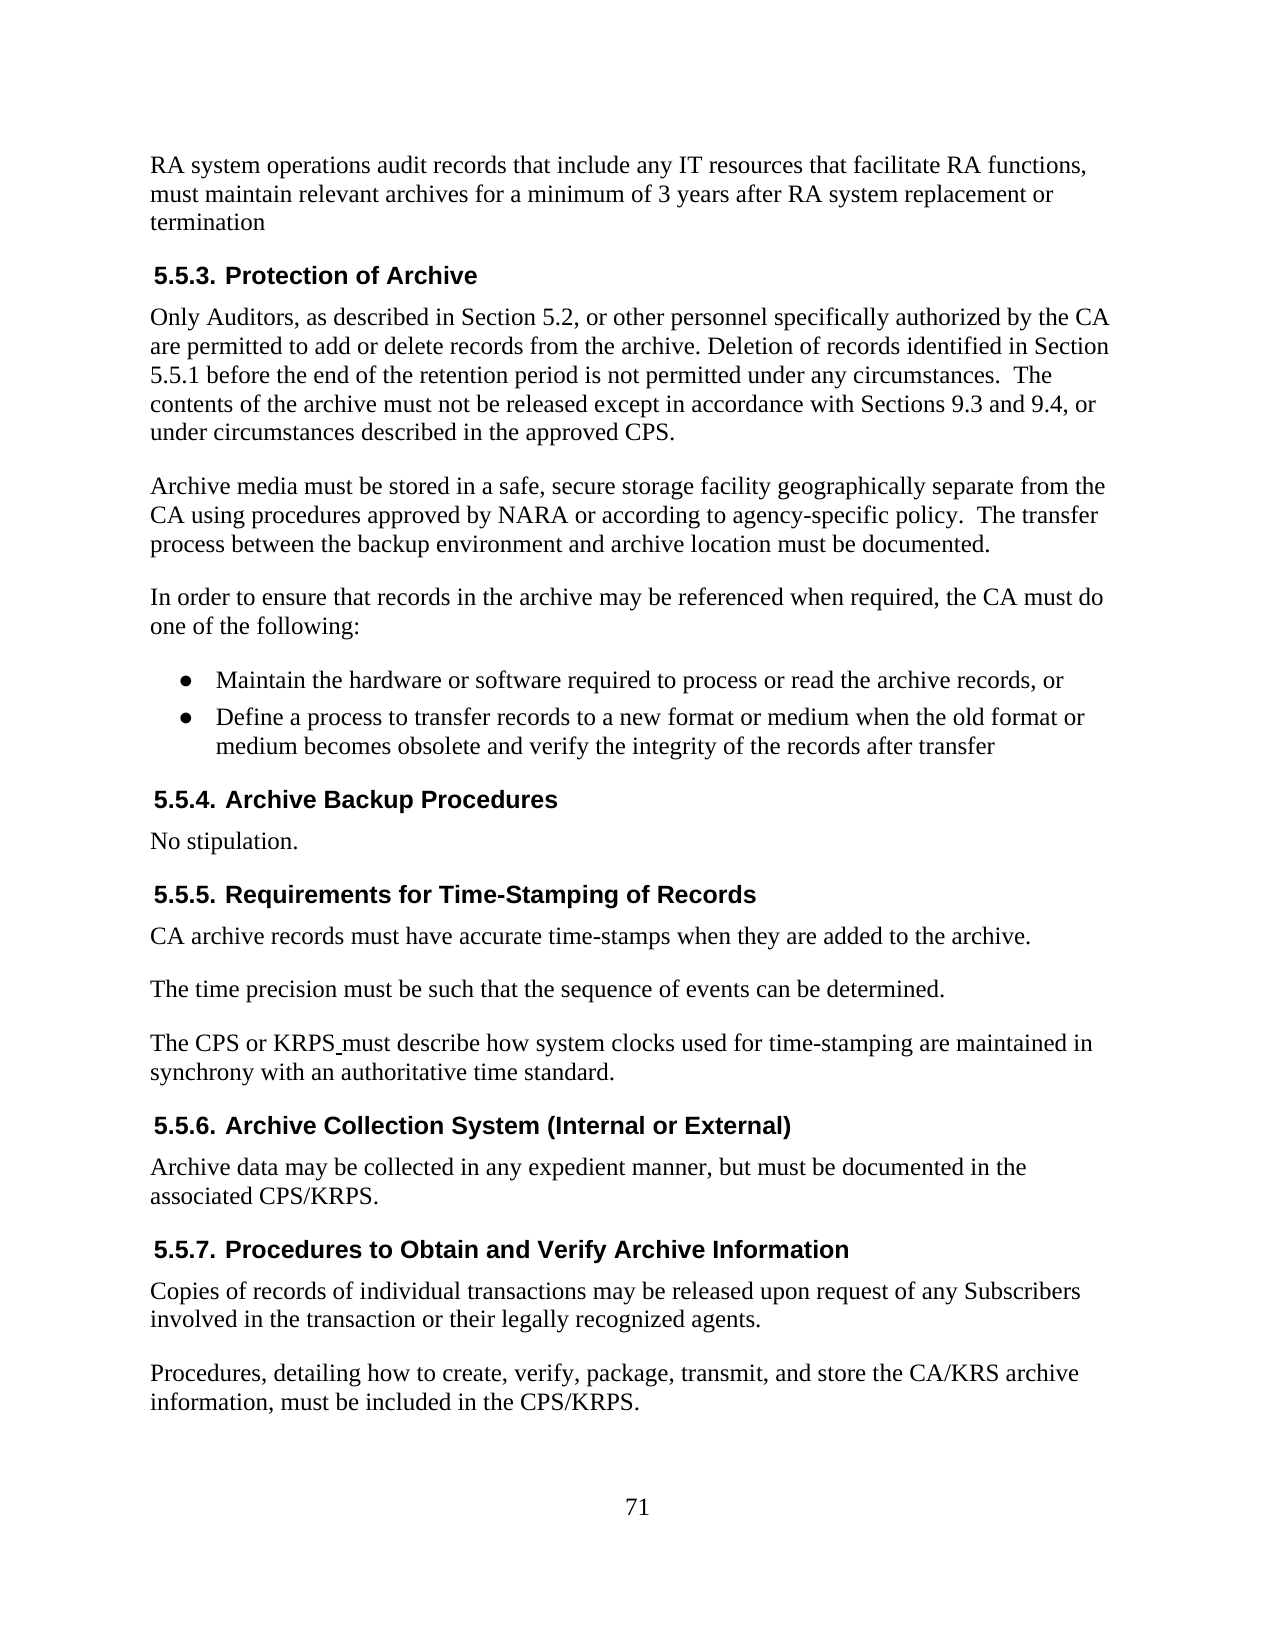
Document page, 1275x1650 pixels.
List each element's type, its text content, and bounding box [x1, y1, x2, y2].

subtitle Archive Collection System (Internal or External) [154, 1111, 1125, 1139]
text RA system operations audit records that include any IT resources that facilitate RA functions, must maintain relevant archives for a minimum of 3 years after RA system replacement or termination [150, 150, 1125, 236]
text Procedures, detailing how to create, verify, package, transmit, and store the CA/KRS archive information, must be included in the CPS/KRPS. [150, 1358, 1125, 1416]
text The time precision must be such that the sequence of events can be determined. [150, 974, 1125, 1003]
text In order to ensure that records in the archive may be referenced when required, the CA must do one of the following: [150, 582, 1125, 640]
text Archive data may be collected in any expedient manner, but must be documented in the associated CPS/KRPS. [150, 1152, 1125, 1209]
text Archive media must be stored in a safe, secure storage facility geographically separate from the CA using procedures approved by NARA or according to agency-specific policy. The transfer process between the backup environment and archive location must be documented. [150, 471, 1125, 557]
subtitle Protection of Archive [154, 261, 1125, 290]
subtitle Procedures to Obtain and Verify Archive Information [154, 1234, 1125, 1263]
text Only Auditors, as described in Section 5.2, or other personnel specifically authorized by the CA are permitted to add or delete records from the archive. Deletion of records identified in Section 5.5.1 before the end of the retention period is not permitted under any circumstances. The contents of the archive must not be released except in accordance with Sections 9.3 and 9.4, or under circumstances described in the approved CPS. [150, 302, 1125, 446]
text The CPS or KRPS must describe how system clocks used for time-stamping are maintained in synchrony with an authoritative time standard. [150, 1028, 1125, 1086]
subtitle Archive Backup Procedures [154, 784, 1125, 813]
list Define a process to transfer records to a new format or medium when the old format or medium becomes obsolete and verify the integrity of the records after transfer [178, 702, 1125, 759]
text Copies of records of individual transactions may be released upon request of any Subscribers involved in the transaction or their legally recognized agents. [150, 1276, 1125, 1333]
list Maintain the hardware or software required to process or read the archive records, or [178, 665, 1125, 694]
text No stipulation. [150, 826, 1125, 854]
subtitle Requirements for Time-Stamping of Records [154, 879, 1125, 908]
text CA archive records must have accurate time-stamps when they are added to the archive. [150, 921, 1125, 949]
